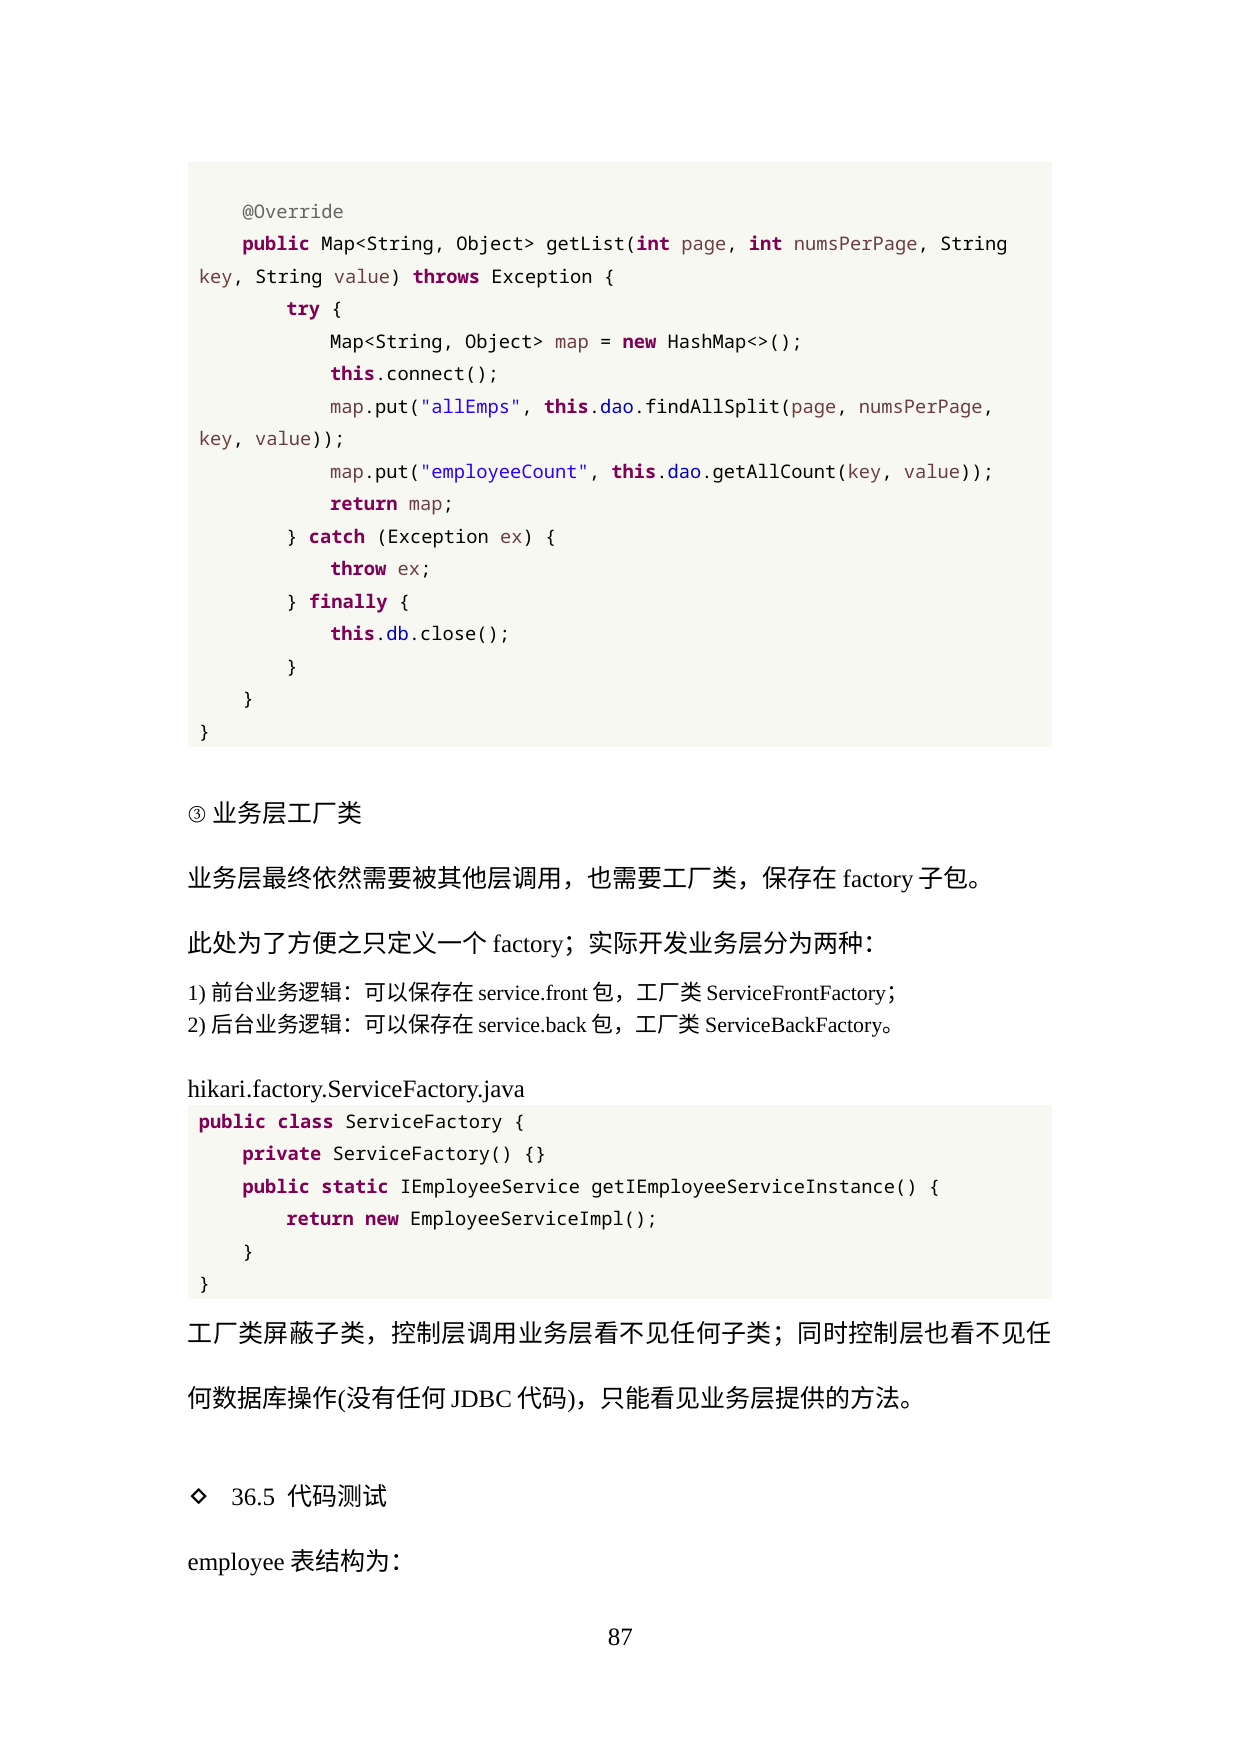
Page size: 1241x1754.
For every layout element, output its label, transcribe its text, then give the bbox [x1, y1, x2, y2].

text ③ 业务层工厂类 [187, 779, 1053, 844]
text 工厂类屏蔽子类，控制层调用业务层看不见任何子类；同时控制层也看不见任何数据库操作(没有任何JDBC代码)，只能看见业务层提供的方法。 [187, 1299, 1053, 1429]
text hikari.factory.ServiceFactory.java [187, 1072, 1053, 1104]
text employee表结构为： [187, 1527, 1053, 1592]
text 2) 后台业务逻辑：可以保存在service.back包，工厂类ServiceBackFactory。 [187, 1007, 1053, 1039]
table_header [188, 162, 1052, 747]
text 业务层最终依然需要被其他层调用，也需要工厂类，保存在factory子包。 [187, 844, 1053, 909]
text 1) 前台业务逻辑：可以保存在service.front包，工厂类ServiceFrontFactory； [187, 974, 1053, 1007]
text 此处为了方便之只定义一个factory；实际开发业务层分为两种： [187, 909, 1053, 974]
table_header public class ServiceFactory { private ServiceFactory() {} public static IEmployeeService getIEmployeeServiceInstance() { return new EmployeeServiceImpl(); } } [188, 1105, 1052, 1299]
list 36.5 代码测试 [187, 1462, 1053, 1527]
